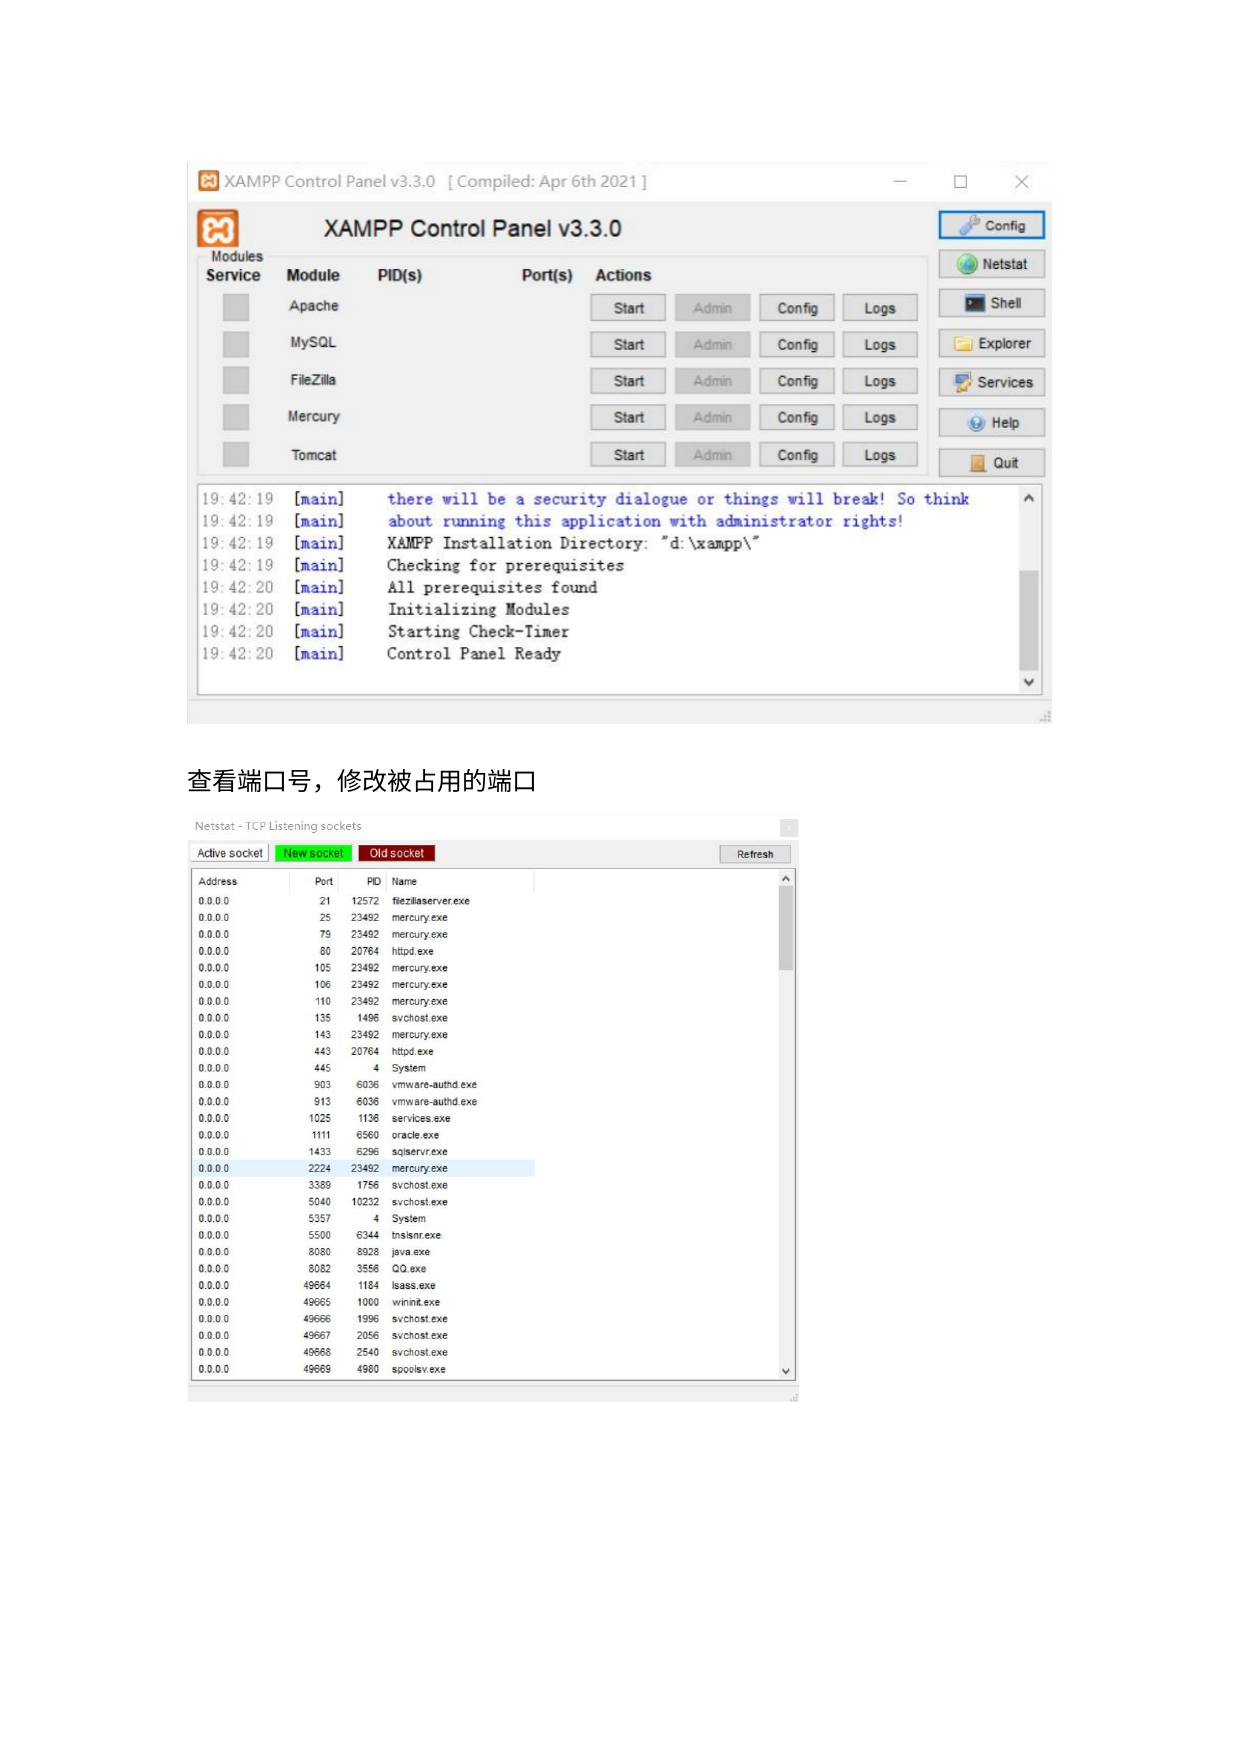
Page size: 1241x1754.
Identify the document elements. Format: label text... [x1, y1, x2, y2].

picture [187, 812, 799, 1402]
picture [187, 162, 1053, 724]
